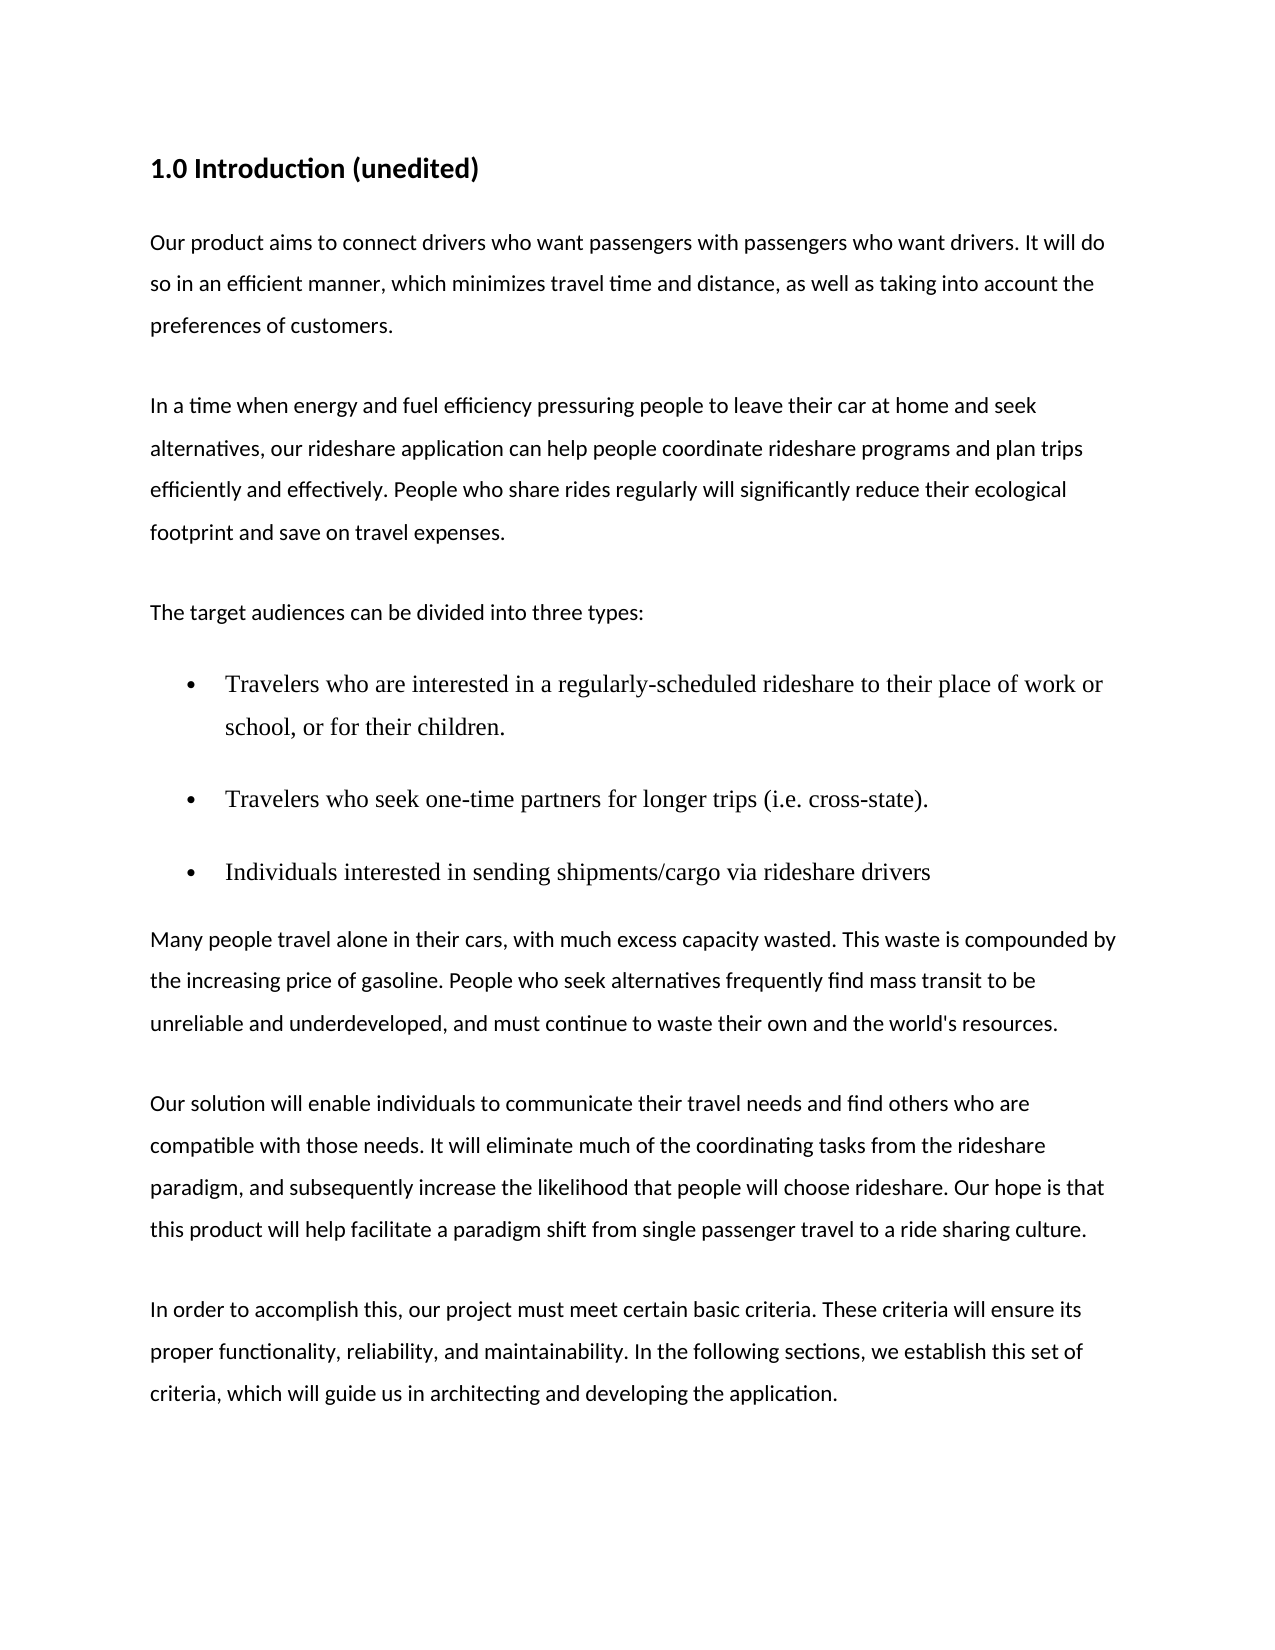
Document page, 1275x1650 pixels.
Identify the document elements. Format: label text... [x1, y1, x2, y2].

list Individuals interested in sending shipments/cargo via rideshare drivers [187, 857, 1125, 885]
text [150, 1295, 1125, 1407]
text Our product aims to connect drivers who want passengers with passengers who want drivers. It will do so in an efficient manner, which minimizes travel time and distance, as well as taking into account the preferences of customers. [150, 228, 1125, 339]
list Travelers who seek one-time partners for longer trips (i.e. cross-state). [187, 784, 1125, 813]
text Many people travel alone in their cars, with much excess capacity wasted. This waste is compounded by the increasing price of gasoline. People who seek alternatives frequently find mass transit to be unreliable and underdeveloped, and must continue to waste their own and the world's resources. [150, 925, 1125, 1037]
list Travelers who are interested in a regularly-scheduled rideshare to their place of work or school, or for their children. [187, 669, 1125, 741]
text The target audiences can be divided into three types: [150, 598, 1125, 626]
text In a time when energy and fuel efficiency pressuring people to leave their car at home and seek alternatives, our rideshare application can help people coordinate rideshare programs and plan trips efficiently and effectively. People who share rides regularly will significantly reduce their ecological footprint and save on travel expenses. [150, 392, 1125, 546]
text Our solution will enable individuals to communicate their travel needs and find others who are compatible with those needs. It will eliminate much of the coordinating tasks from the rideshare paradigm, and subsequently increase the likelihood that people will choose rideshare. Our hope is that this product will help facilitate a paradigm shift from single passenger travel to a ride sharing culture. [150, 1089, 1125, 1243]
text 1.0 Introduction (unedited) [150, 150, 1125, 186]
